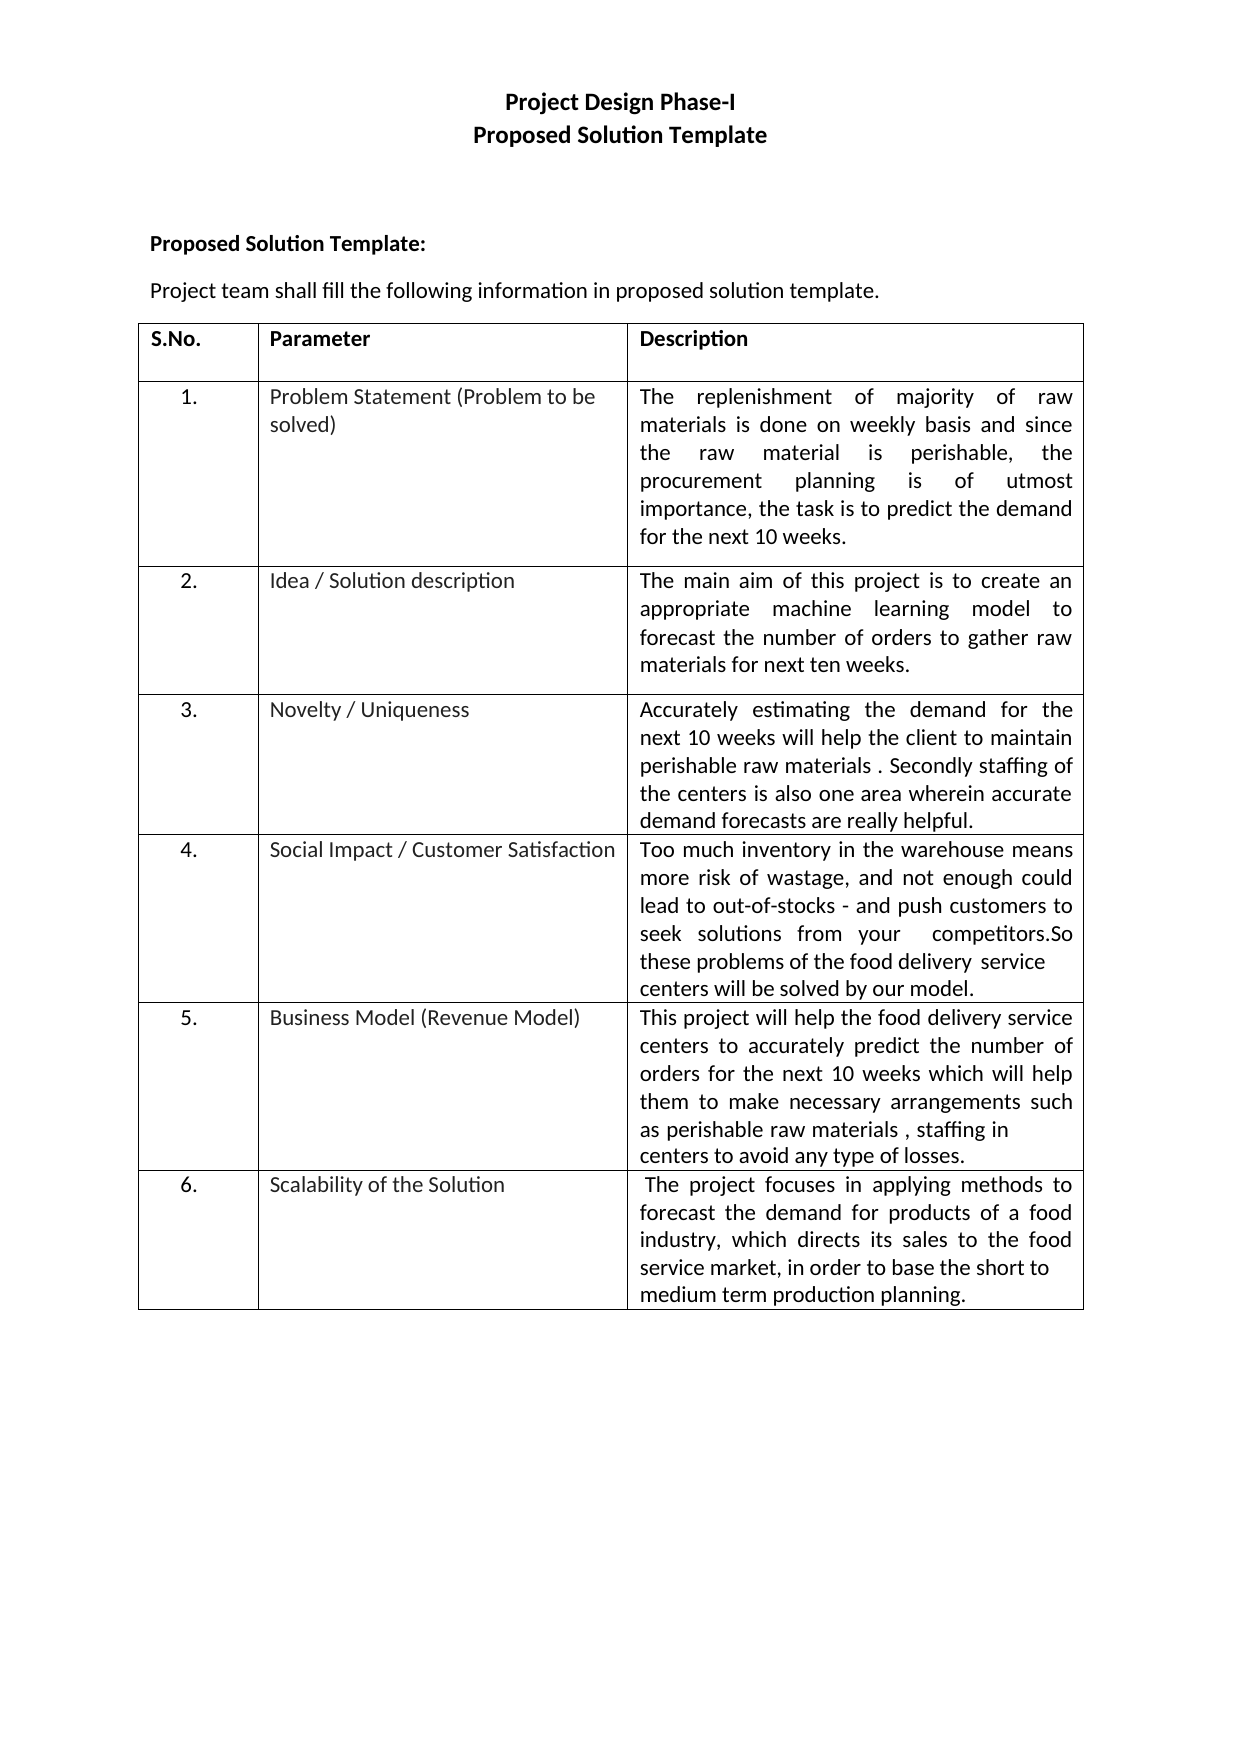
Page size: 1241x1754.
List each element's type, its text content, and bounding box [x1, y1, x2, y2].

table_cell This project will help the food delivery service centers to accurately predict the number of orders for the next 10 weeks which will help them to make necessary arrangements such as perishable raw materials , staffing in centers to avoid any type of losses. [628, 1003, 1083, 1170]
table_cell Too much inventory in the warehouse means more risk of wastage, and not enough could lead to out-of-stocks - and push customers to seek solutions from your competitors.So these problems of the food delivery service centers will be solved by our model. [628, 835, 1083, 1002]
table_cell Accurately estimating the demand for the next 10 weeks will help the client to maintain perishable raw materials . Secondly staffing of the centers is also one area wherein accurate demand forecasts are really helpful. [628, 695, 1083, 834]
table_cell 5. [139, 1003, 258, 1170]
table_header S.No. [139, 324, 258, 381]
table_cell Social Impact / Customer Satisfaction [259, 835, 627, 1002]
table_cell 4. [139, 835, 258, 1002]
title Project Design Phase-I Proposed Solution Template [473, 86, 768, 150]
table_header Parameter [259, 324, 627, 381]
table_cell Idea / Solution description [259, 567, 627, 694]
table_cell The project focuses in applying methods to forecast the demand for products of a food industry, which directs its sales to the food service market, in order to base the short to medium term production planning. [628, 1171, 1083, 1309]
table_cell Scalability of the Solution [259, 1171, 627, 1309]
text Proposed Solution Template: [150, 229, 1096, 257]
text Project team shall fill the following information in proposed solution template. [150, 276, 1096, 304]
table_cell Novelty / Uniqueness [259, 695, 627, 834]
table_cell The replenishment of majority of raw materials is done on weekly basis and since the raw material is perishable, the procurement planning is of utmost importance, the task is to predict the demand for the next 10 weeks. [628, 382, 1083, 566]
table_header Description [628, 324, 1083, 381]
table_cell 6. [139, 1171, 258, 1309]
table_cell Problem Statement (Problem to be solved) [259, 382, 627, 566]
table_cell 1. [139, 382, 258, 566]
table_cell Business Model (Revenue Model) [259, 1003, 627, 1170]
table_cell 3. [139, 695, 258, 834]
table_cell 2. [139, 567, 258, 694]
table_cell The main aim of this project is to create an appropriate machine learning model to forecast the number of orders to gather raw materials for next ten weeks. [628, 567, 1083, 694]
